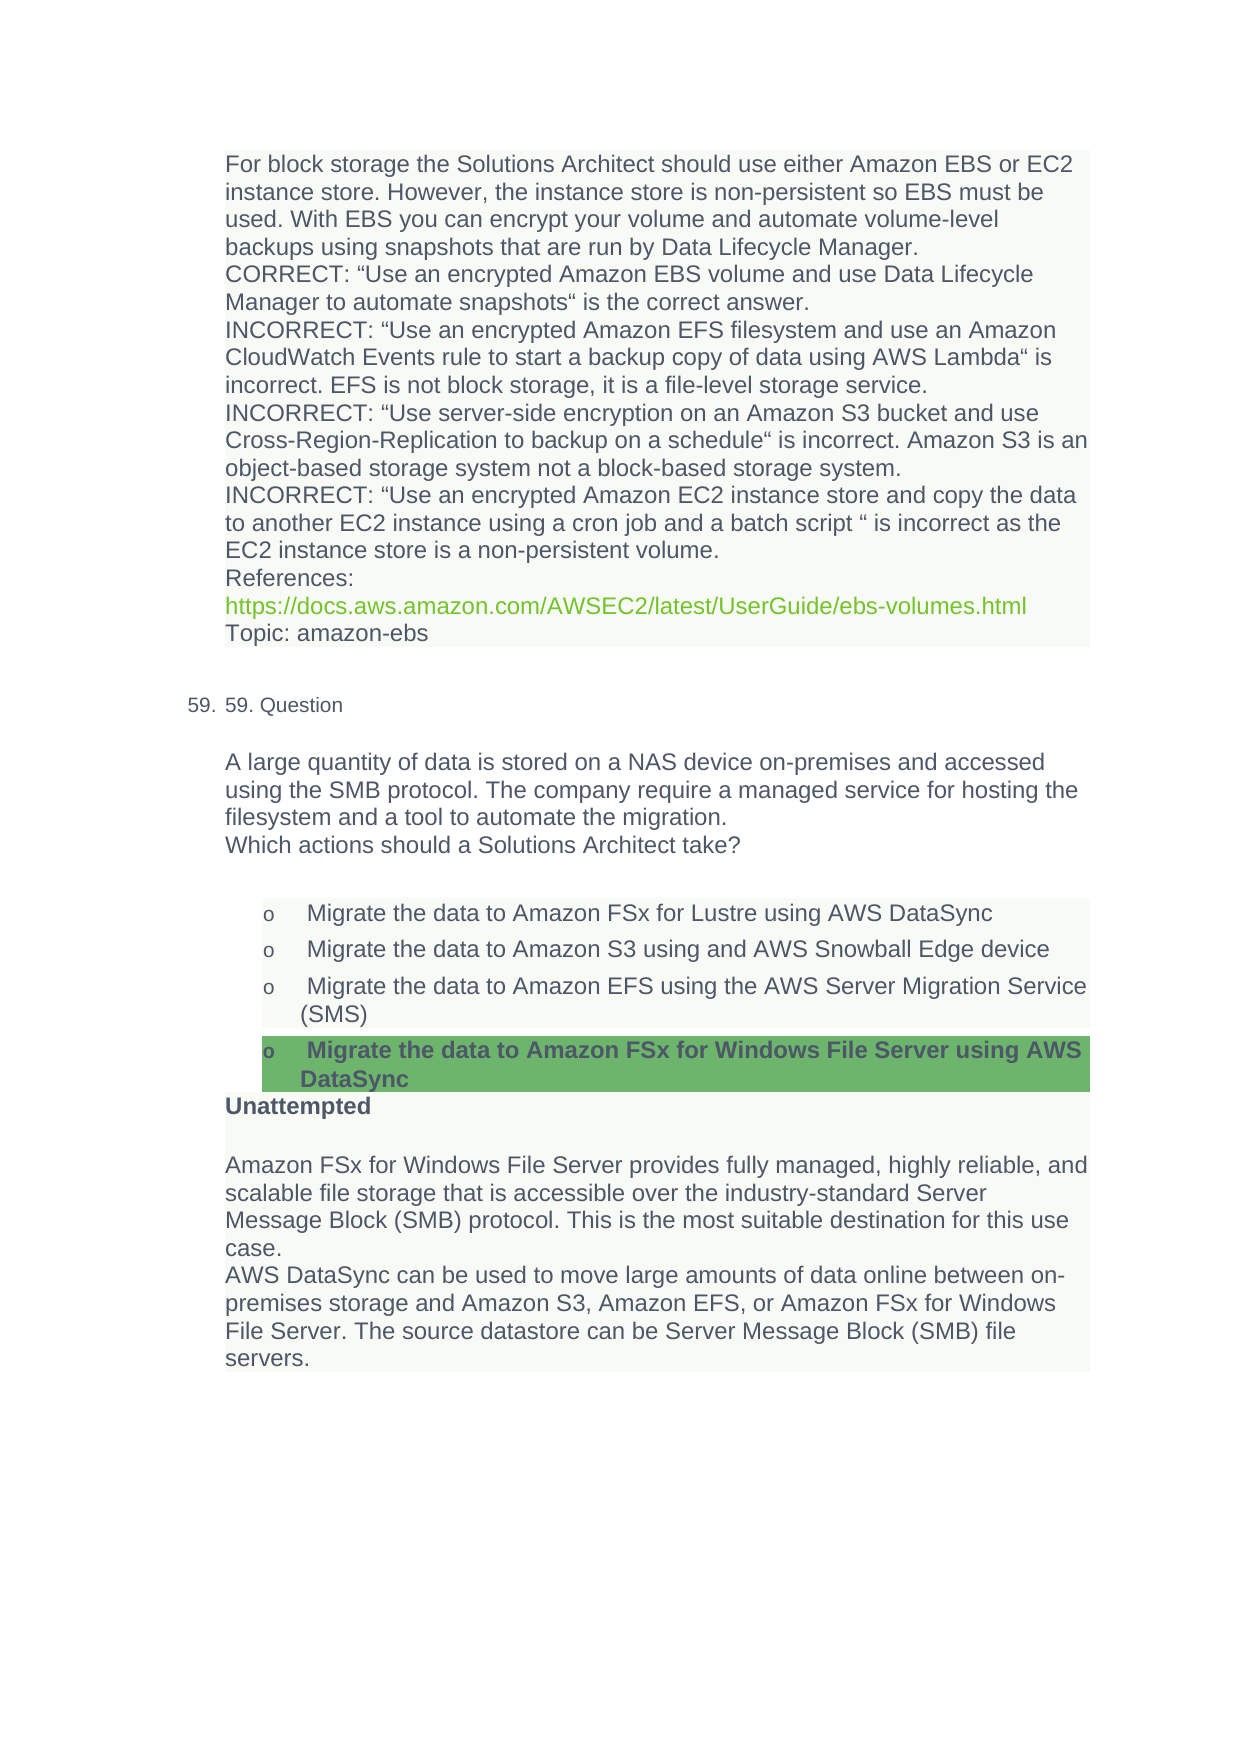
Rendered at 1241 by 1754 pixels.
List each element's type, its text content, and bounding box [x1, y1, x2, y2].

list Migrate the data to Amazon S3 using and AWS Snowball Edge device [262, 935, 1090, 964]
list Migrate the data to Amazon FSx for Windows File Server using AWS DataSync [262, 1036, 1090, 1092]
list Migrate the data to Amazon EFS using the AWS Server Migration Service (SMS) [262, 972, 1090, 1028]
text Amazon FSx for Windows File Server provides fully managed, highly reliable, and scalable file storage that is accessible over the industry-standard Server Message Block (SMB) protocol. This is the most suitable destination for this use case. AWS DataSync can be used to move large amounts of data online between on-premises storage and Amazon S3, Amazon EFS, or Amazon FSx for Windows File Server. The source datastore can be Server Message Block (SMB) file servers. [225, 1151, 1090, 1372]
text Unattempted [225, 1092, 1090, 1151]
text For block storage the Solutions Architect should use either Amazon EBS or EC2 instance store. However, the instance store is non-persistent so EBS must be used. With EBS you can encrypt your volume and automate volume-level backups using snapshots that are run by Data Lifecycle Manager. CORRECT: “Use an encrypted Amazon EBS volume and use Data Lifecycle Manager to automate snapshots“ is the correct answer. INCORRECT: “Use an encrypted Amazon EFS filesystem and use an Amazon CloudWatch Events rule to start a backup copy of data using AWS Lambda“ is incorrect. EFS is not block storage, it is a file-level storage service. INCORRECT: “Use server-side encryption on an Amazon S3 bucket and use Cross-Region-Replication to backup on a schedule“ is incorrect. Amazon S3 is an object-based storage system not a block-based storage system. INCORRECT: “Use an encrypted Amazon EC2 instance store and copy the data to another EC2 instance using a cron job and a batch script “ is incorrect as the EC2 instance store is a non-persistent volume. References: https://docs.aws.amazon.com/AWSEC2/latest/UserGuide/ebs-volumes.html Topic: amazon-ebs [225, 150, 1090, 647]
list 59. Question [187, 687, 1090, 717]
text A large quantity of data is stored on a NAS device on-premises and accessed using the SMB protocol. The company require a managed service for hosting the filesystem and a tool to automate the migration. Which actions should a Solutions Architect take? [225, 748, 1090, 858]
list Migrate the data to Amazon FSx for Lustre using AWS DataSync [262, 898, 1090, 927]
